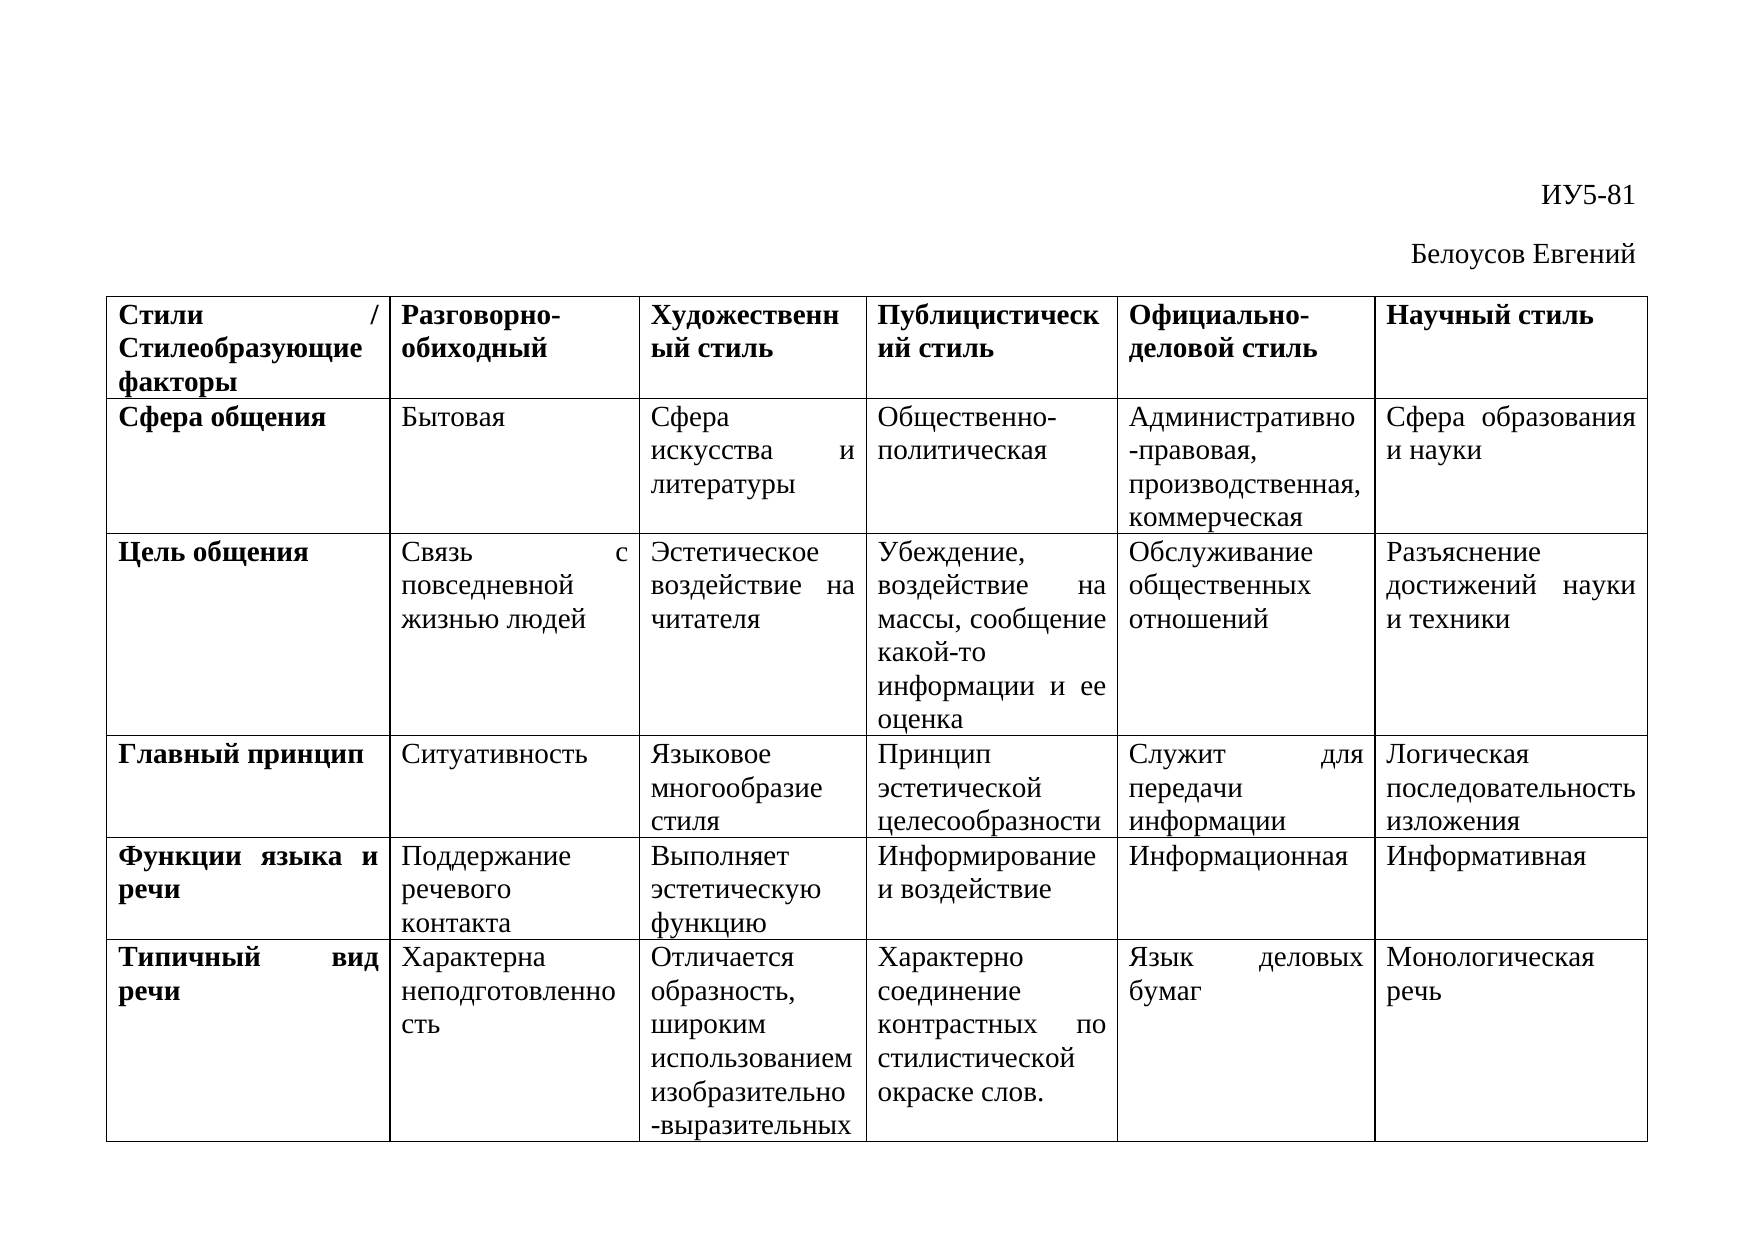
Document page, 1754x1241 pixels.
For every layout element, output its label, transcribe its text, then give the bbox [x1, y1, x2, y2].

table_cell Информативная [1376, 838, 1647, 938]
table_cell Сфера искусства и литературы [640, 399, 866, 533]
text ИУ5-81 [118, 177, 1636, 211]
table_cell Убеждение, воздействие на массы, сообщение какой-то информации и ее оценка [867, 534, 1117, 735]
table_cell Принцип эстетической целесообразности [867, 736, 1117, 837]
table_cell Сфера общения [107, 399, 389, 533]
table_header Стили / Стилеобразующие факторы [107, 297, 389, 398]
table_cell Информирование и воздействие [867, 838, 1117, 938]
table_cell Типичный вид речи [107, 940, 389, 1141]
table_header Художественный стиль [640, 297, 866, 398]
table_cell Информационная [1118, 838, 1374, 938]
table_cell Эстетическое воздействие на читателя [640, 534, 866, 735]
table_cell Сфера образования и науки [1376, 399, 1647, 533]
text Белоусов Евгений [118, 237, 1636, 270]
table_cell Служит для передачи информации [1118, 736, 1374, 837]
table_cell Разъяснение достижений науки и техники [1376, 534, 1647, 735]
table_cell Главный принцип [107, 736, 389, 837]
table_cell Язык деловых бумаг [1118, 940, 1374, 1141]
table_header Разговорно-обиходный [391, 297, 639, 398]
table_header Научный стиль [1376, 297, 1647, 398]
table_cell Связь с повседневной жизнью людей [391, 534, 639, 735]
table_cell Обслуживание общественных отношений [1118, 534, 1374, 735]
table_cell Цель общения [107, 534, 389, 735]
table_cell Выполняет эстетическую функцию [640, 838, 866, 938]
table_header Официально-деловой стиль [1118, 297, 1374, 398]
table_cell Логическая последовательность изложения [1376, 736, 1647, 837]
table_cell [391, 940, 639, 1141]
table_cell Монологическая речь [1376, 940, 1647, 1141]
table_cell Поддержание речевого контакта [391, 838, 639, 938]
table_cell Административно-правовая, производственная, коммерческая [1118, 399, 1374, 533]
table_cell Функции языка и речи [107, 838, 389, 938]
table_cell Ситуативность [391, 736, 639, 837]
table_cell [640, 940, 866, 1141]
table_cell Общественно-политическая [867, 399, 1117, 533]
table_cell Бытовая [391, 399, 639, 533]
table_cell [867, 940, 1117, 1141]
table_cell Языковое многообразие стиля [640, 736, 866, 837]
table_header Публицистический стиль [867, 297, 1117, 398]
